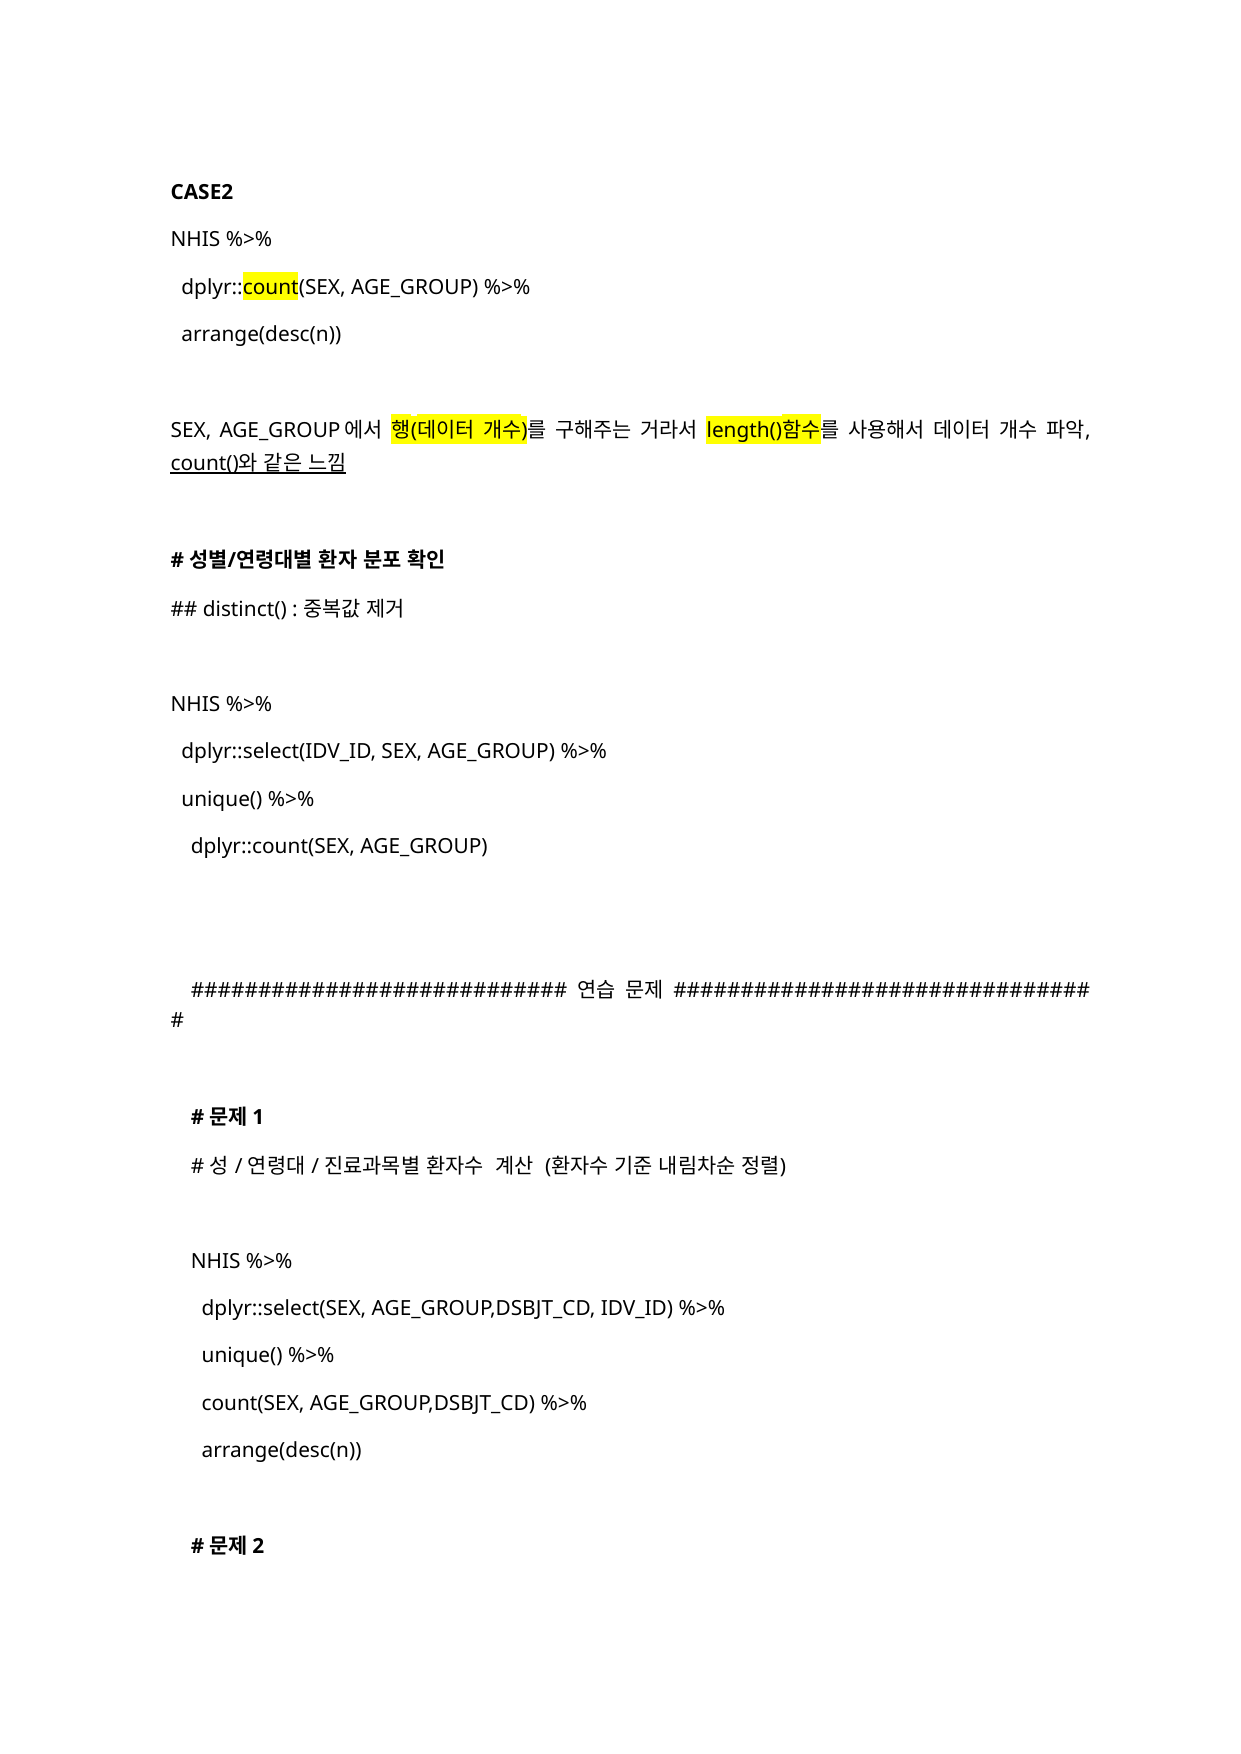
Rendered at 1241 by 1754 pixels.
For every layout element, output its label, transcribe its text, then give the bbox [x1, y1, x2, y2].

text unique() %>% [170, 1341, 1090, 1369]
text # 성 / 연령대 / 진료과목별 환자수 계산 (환자수 기준 내림차순 정렬) [170, 1149, 1090, 1179]
text SEX, AGE_GROUP에서 행(데이터 개수)를 구해주는 거라서 length()함수를 사용해서 데이터 개수 파악, count()와 같은 느낌 [170, 414, 1090, 477]
text count(SEX, AGE_GROUP,DSBJT_CD) %>% [170, 1388, 1090, 1416]
text # 성별/연령대별 환자 분포 확인 [170, 543, 1090, 573]
text NHIS %>% [170, 689, 1090, 717]
text CASE2 [150, 177, 1090, 206]
text NHIS %>% [150, 224, 1090, 253]
text NHIS %>% [170, 1246, 1090, 1274]
text # 문제1 [170, 1100, 1090, 1130]
text dplyr::count(SEX, AGE_GROUP) %>% [150, 272, 243, 300]
text dplyr::count(SEX, AGE_GROUP) [170, 831, 1090, 859]
text ## distinct() : 중복값 제거 [170, 592, 1090, 623]
text unique() %>% [170, 784, 1090, 812]
text arrange(desc(n)) [150, 319, 1090, 347]
text dplyr::count(SEX, AGE_GROUP) %>% [298, 272, 1090, 300]
text # 문제2 [170, 1530, 1090, 1560]
text arrange(desc(n)) [170, 1435, 1090, 1463]
text dplyr::select(SEX, AGE_GROUP,DSBJT_CD, IDV_ID) %>% [170, 1293, 1090, 1322]
text dplyr::select(IDV_ID, SEX, AGE_GROUP) %>% [170, 736, 1090, 765]
text ############################ 연습 문제 ################################ [170, 973, 1090, 1034]
